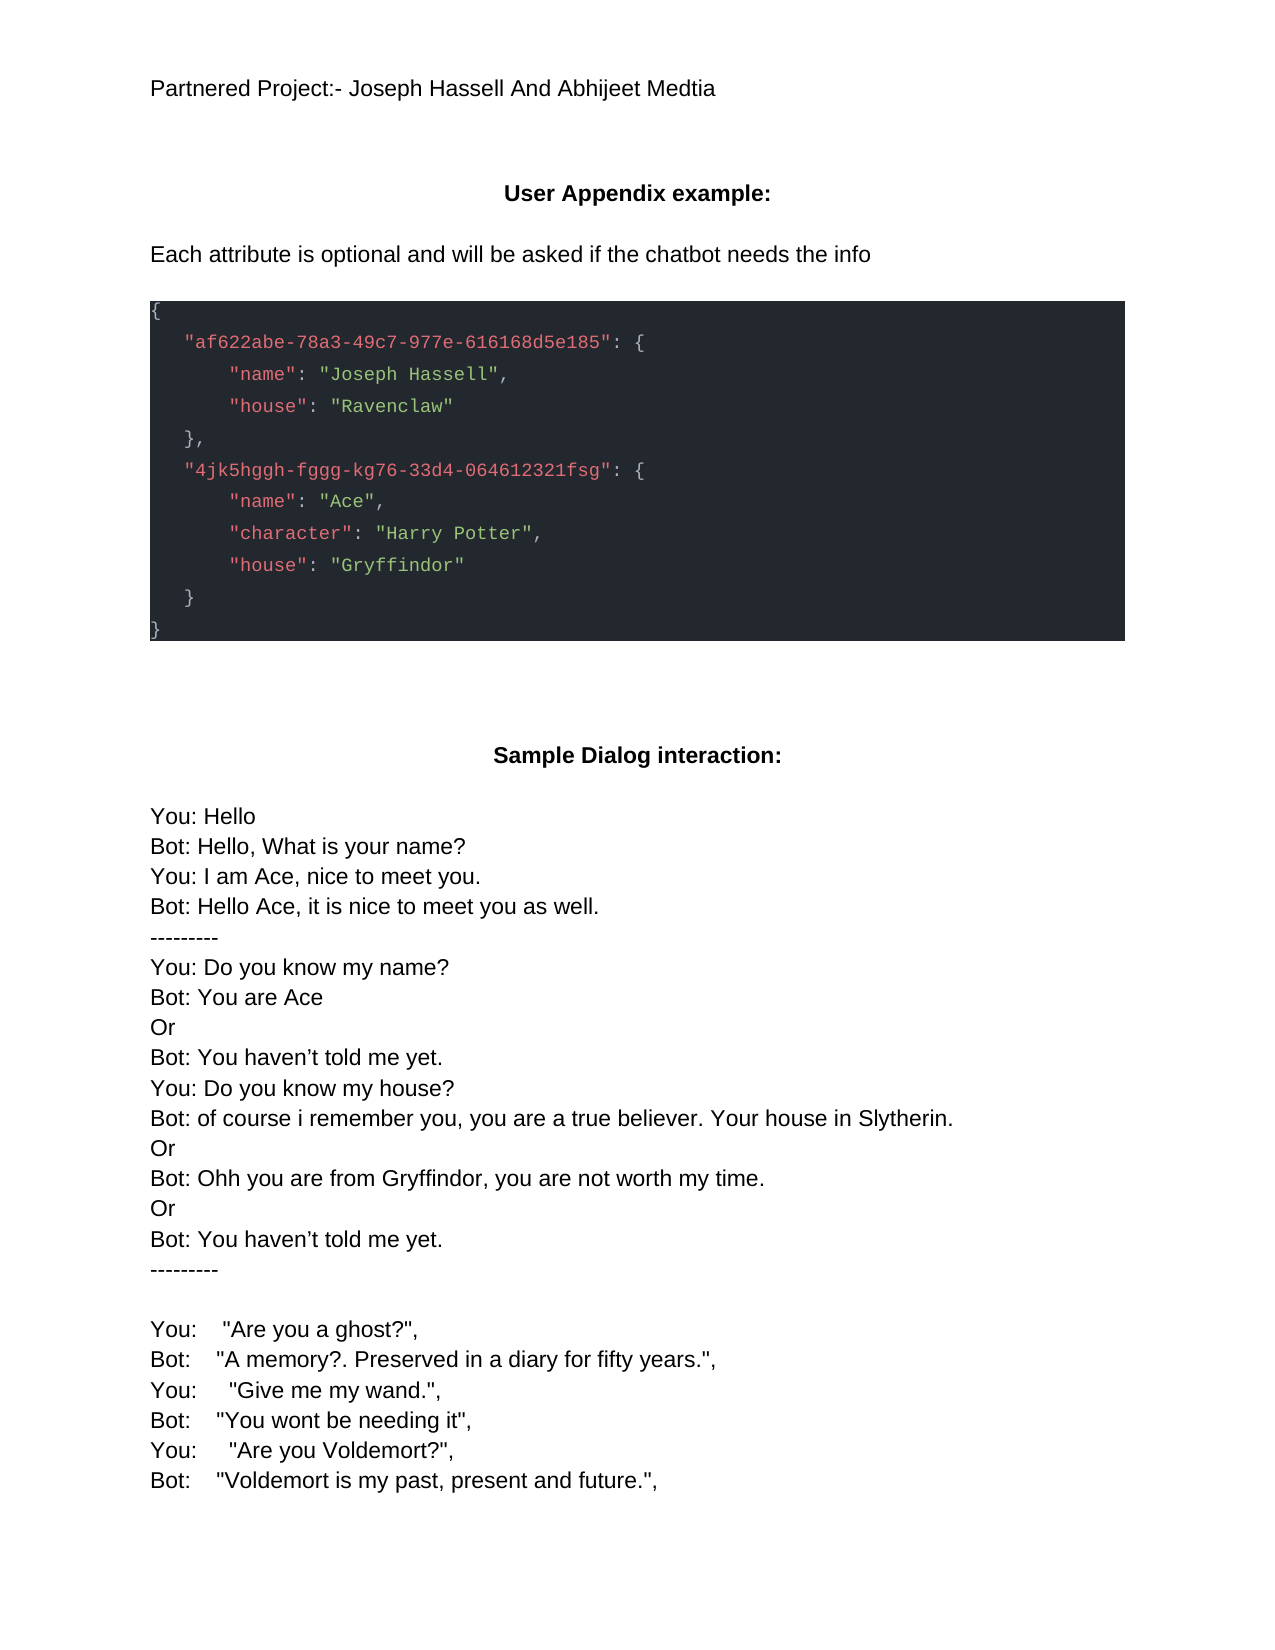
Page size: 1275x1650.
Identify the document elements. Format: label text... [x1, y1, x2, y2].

text Bot: You are Ace [150, 984, 1125, 1010]
text "name": "Ace", [150, 492, 1125, 513]
text You: "Give me my wand.", [150, 1377, 1125, 1403]
text "name": "Joseph Hassell", [150, 365, 1125, 386]
text Bot: Hello Ace, it is nice to meet you as well. [150, 893, 1125, 920]
text }, [150, 428, 1125, 450]
text You: I am Ace, nice to meet you. [150, 863, 1125, 889]
text You: Do you know my house? [150, 1074, 1125, 1101]
text "af622abe-78a3-49c7-977e-616168d5e185": { [150, 333, 1125, 354]
text Or [150, 1135, 1125, 1161]
text } [150, 620, 1125, 641]
text "character": "Harry Potter", [150, 524, 1125, 545]
text User Appendix example: [150, 180, 1125, 207]
text } [150, 588, 1125, 609]
text Bot: You haven’t told me yet. [150, 1044, 1125, 1071]
text You: Hello [150, 803, 1125, 829]
text --------- [150, 923, 1125, 950]
text Bot: You haven’t told me yet. [150, 1226, 1125, 1252]
text You: "Are you a ghost?", [150, 1316, 1125, 1343]
text Bot: of course i remember you, you are a true believer. Your house in Slytherin. [150, 1105, 1125, 1131]
text "house": "Gryffindor" [150, 556, 1125, 577]
text Or [150, 1014, 1125, 1041]
text "house": "Ravenclaw" [150, 397, 1125, 418]
text Bot: Ohh you are from Gryffindor, you are not worth my time. [150, 1165, 1125, 1192]
text Bot: "Voldemort is my past, present and future.", [150, 1467, 1125, 1494]
text Sample Dialog interaction: [150, 742, 1125, 769]
text Bot: "You wont be needing it", [150, 1407, 1125, 1433]
text You: "Are you Voldemort?", [150, 1437, 1125, 1463]
text Or [150, 1195, 1125, 1222]
text Each attribute is optional and will be asked if the chatbot needs the info [150, 241, 1125, 267]
text "4jk5hggh-fggg-kg76-33d4-064612321fsg": { [150, 460, 1125, 482]
text Bot: "A memory?. Preserved in a diary for fifty years.", [150, 1346, 1125, 1373]
text --------- [150, 1256, 1125, 1282]
text Bot: Hello, What is your name? [150, 833, 1125, 859]
text { [150, 301, 1125, 322]
text You: Do you know my name? [150, 954, 1125, 980]
